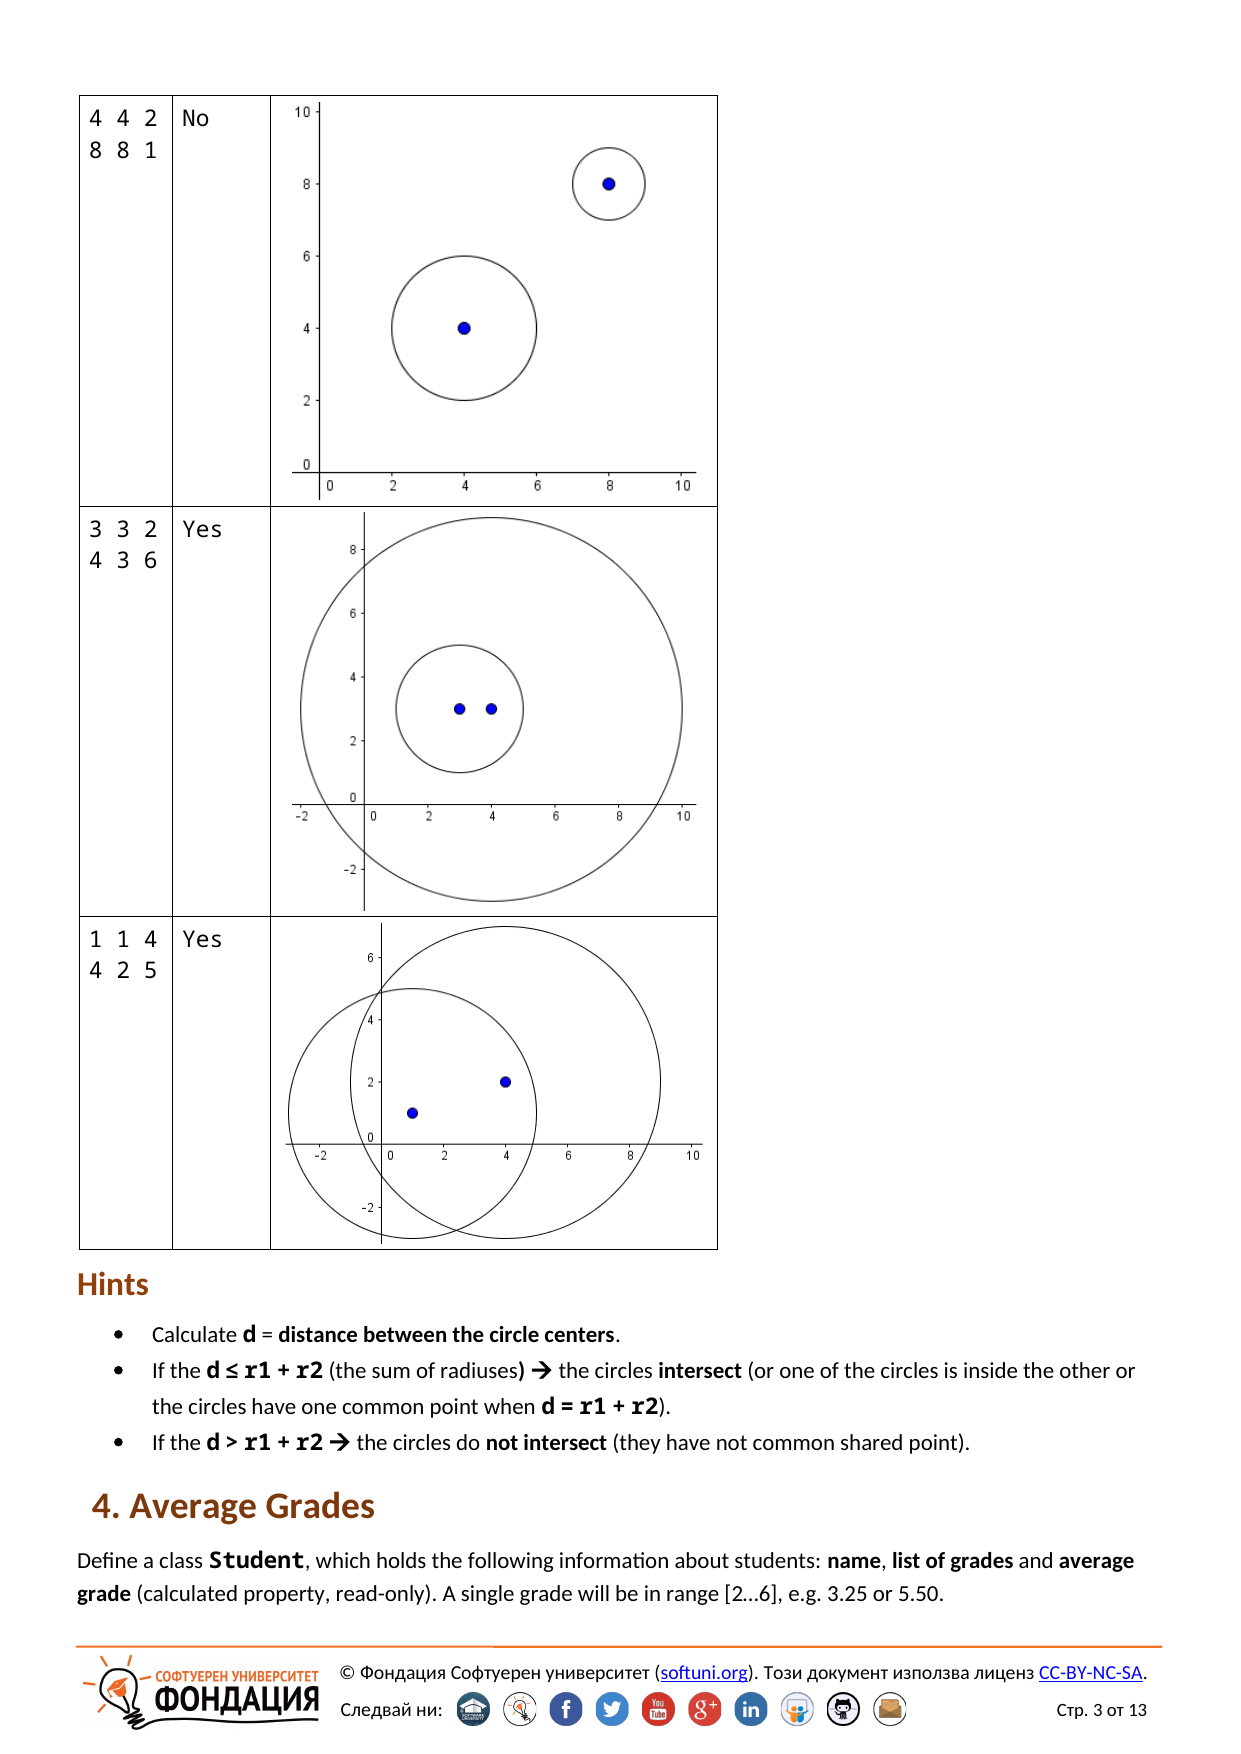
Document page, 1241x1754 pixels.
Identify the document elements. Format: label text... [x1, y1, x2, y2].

table_cell [271, 917, 717, 1249]
table_cell Yes [173, 507, 270, 916]
picture [873, 1692, 907, 1726]
list If the d ≤ r1 + r2 (the sum of radiuses) the circles intersect (or one of the circles is inside the other or the circles have one common point when d = r1 + r2). [114, 1354, 1163, 1421]
table_cell 1 1 4 4 2 5 [80, 917, 172, 1249]
picture [642, 1692, 675, 1726]
table_cell [271, 96, 717, 506]
picture [549, 1692, 583, 1726]
table_cell 4 4 2 8 8 1 [80, 96, 172, 506]
picture [457, 1692, 490, 1726]
picture [595, 1692, 629, 1726]
picture [292, 102, 697, 500]
picture [503, 1692, 537, 1726]
picture [292, 512, 697, 911]
picture [780, 1692, 814, 1726]
text Define a class Student, which holds the following information about students: name, list of grades and average grade (calculated property, read-only). A single grade will be in range [2…6], e.g. 3.25 or 5.50. [77, 1543, 1163, 1607]
subtitle Hints [77, 1263, 1163, 1303]
table_cell No [173, 96, 270, 506]
table_cell 3 3 2 4 3 6 [80, 507, 172, 916]
picture [734, 1692, 768, 1726]
subtitle Average Grades [92, 1482, 1163, 1528]
list Calculate d = distance between the circle centers. [114, 1318, 1163, 1349]
table_cell [271, 507, 717, 916]
list If the d > r1 + r2 the circles do not intersect (they have not common shared point). [114, 1426, 1163, 1457]
picture [827, 1692, 860, 1726]
table_cell Yes [173, 917, 270, 1249]
picture [82, 1654, 319, 1730]
picture [285, 923, 703, 1244]
picture [688, 1692, 722, 1726]
